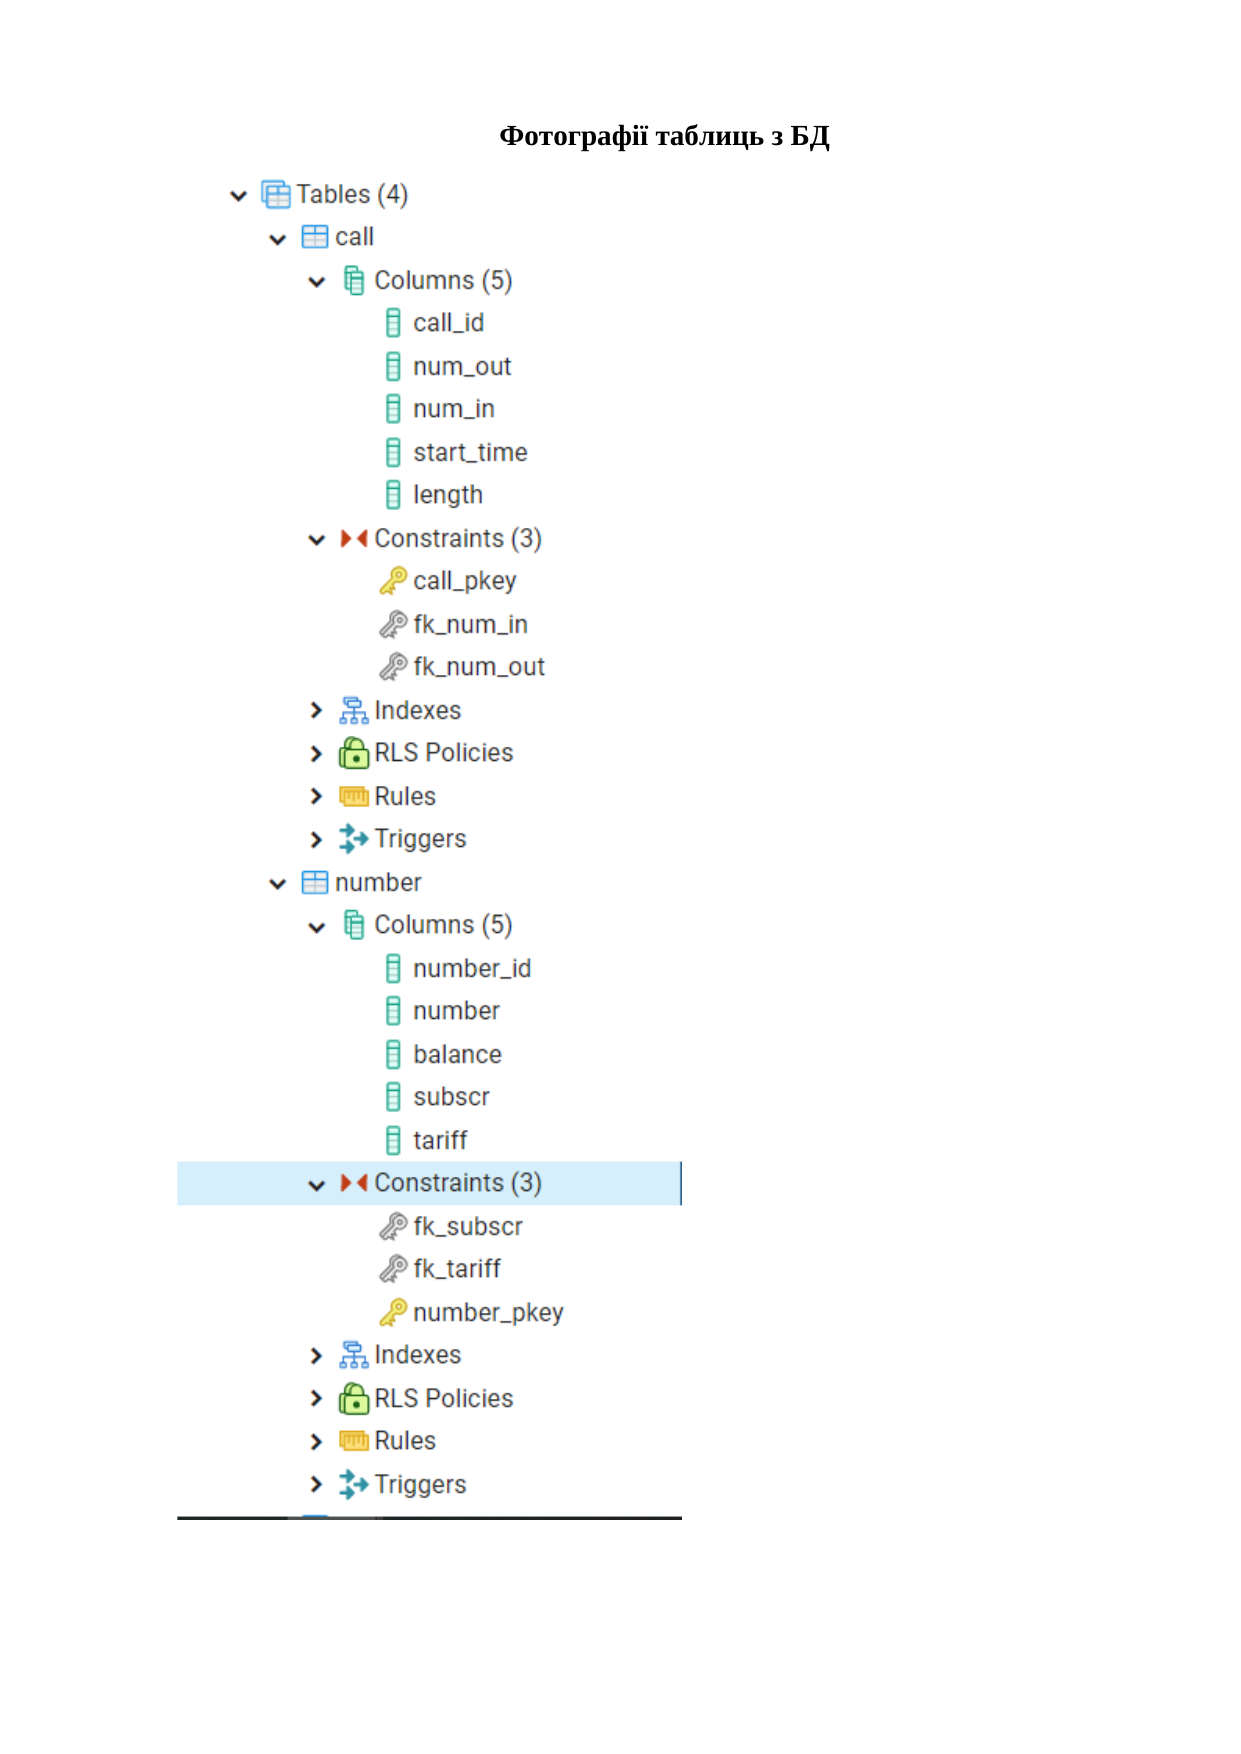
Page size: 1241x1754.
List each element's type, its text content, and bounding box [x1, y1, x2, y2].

text Фотографії таблиць з БД [177, 118, 1152, 152]
picture [177, 172, 682, 1520]
